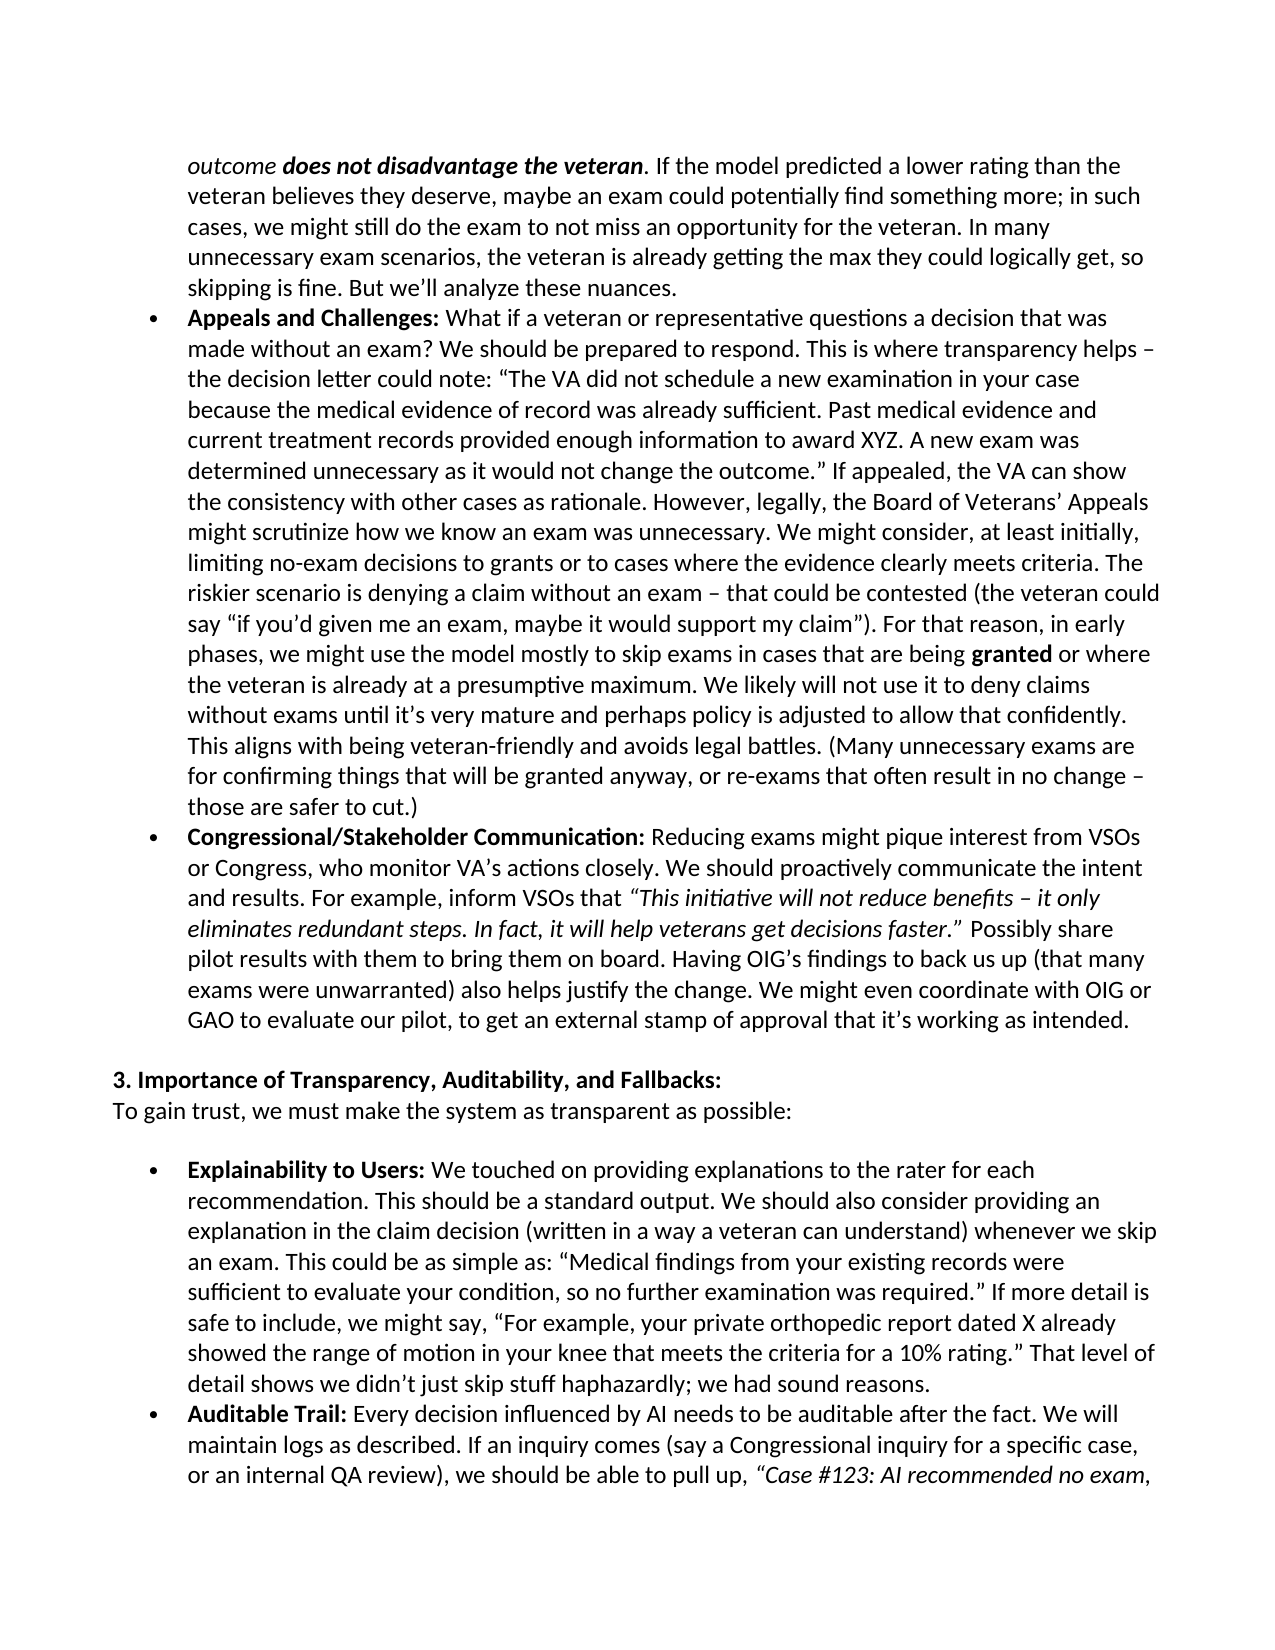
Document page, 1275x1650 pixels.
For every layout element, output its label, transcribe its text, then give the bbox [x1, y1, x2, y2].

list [150, 150, 1162, 303]
list Congressional/Stakeholder Communication: Reducing exams might pique interest from VSOs or Congress, who monitor VA’s actions closely. We should proactively communicate the intent and results. For example, inform VSOs that “This initiative will not reduce benefits – it only eliminates redundant steps. In fact, it will help veterans get decisions faster.” Possibly share pilot results with them to bring them on board. Having OIG’s findings to back us up (that many exams were unwarranted) also helps justify the change. We might even coordinate with OIG or GAO to evaluate our pilot, to get an external stamp of approval that it’s working as intended. [150, 821, 1162, 1035]
list Explainability to Users: We touched on providing explanations to the rater for each recommendation. This should be a standard output. We should also consider providing an explanation in the claim decision (written in a way a veteran can understand) whenever we skip an exam. This could be as simple as: “Medical findings from your existing records were sufficient to evaluate your condition, so no further examination was required.” If more detail is safe to include, we might say, “For example, your private orthopedic report dated X already showed the range of motion in your knee that meets the criteria for a 10% rating.” That level of detail shows we didn’t just skip stuff haphazardly; we had sound reasons. [150, 1154, 1162, 1399]
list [150, 1399, 1162, 1490]
text 3. Importance of Transparency, Auditability, and Fallbacks: To gain trust, we must make the system as transparent as possible: [112, 1064, 1162, 1125]
list Appeals and Challenges: What if a veteran or representative questions a decision that was made without an exam? We should be prepared to respond. This is where transparency helps – the decision letter could note: “The VA did not schedule a new examination in your case because the medical evidence of record was already sufficient. Past medical evidence and current treatment records provided enough information to award XYZ. A new exam was determined unnecessary as it would not change the outcome.” If appealed, the VA can show the consistency with other cases as rationale. However, legally, the Board of Veterans’ Appeals might scrutinize how we know an exam was unnecessary. We might consider, at least initially, limiting no-exam decisions to grants or to cases where the evidence clearly meets criteria. The riskier scenario is denying a claim without an exam – that could be contested (the veteran could say “if you’d given me an exam, maybe it would support my claim”). For that reason, in early phases, we might use the model mostly to skip exams in cases that are being granted or where the veteran is already at a presumptive maximum. We likely will not use it to deny claims without exams until it’s very mature and perhaps policy is adjusted to allow that confidently. This aligns with being veteran-friendly and avoids legal battles. (Many unnecessary exams are for confirming things that will be granted anyway, or re-exams that often result in no change – those are safer to cut.) [150, 303, 1162, 821]
